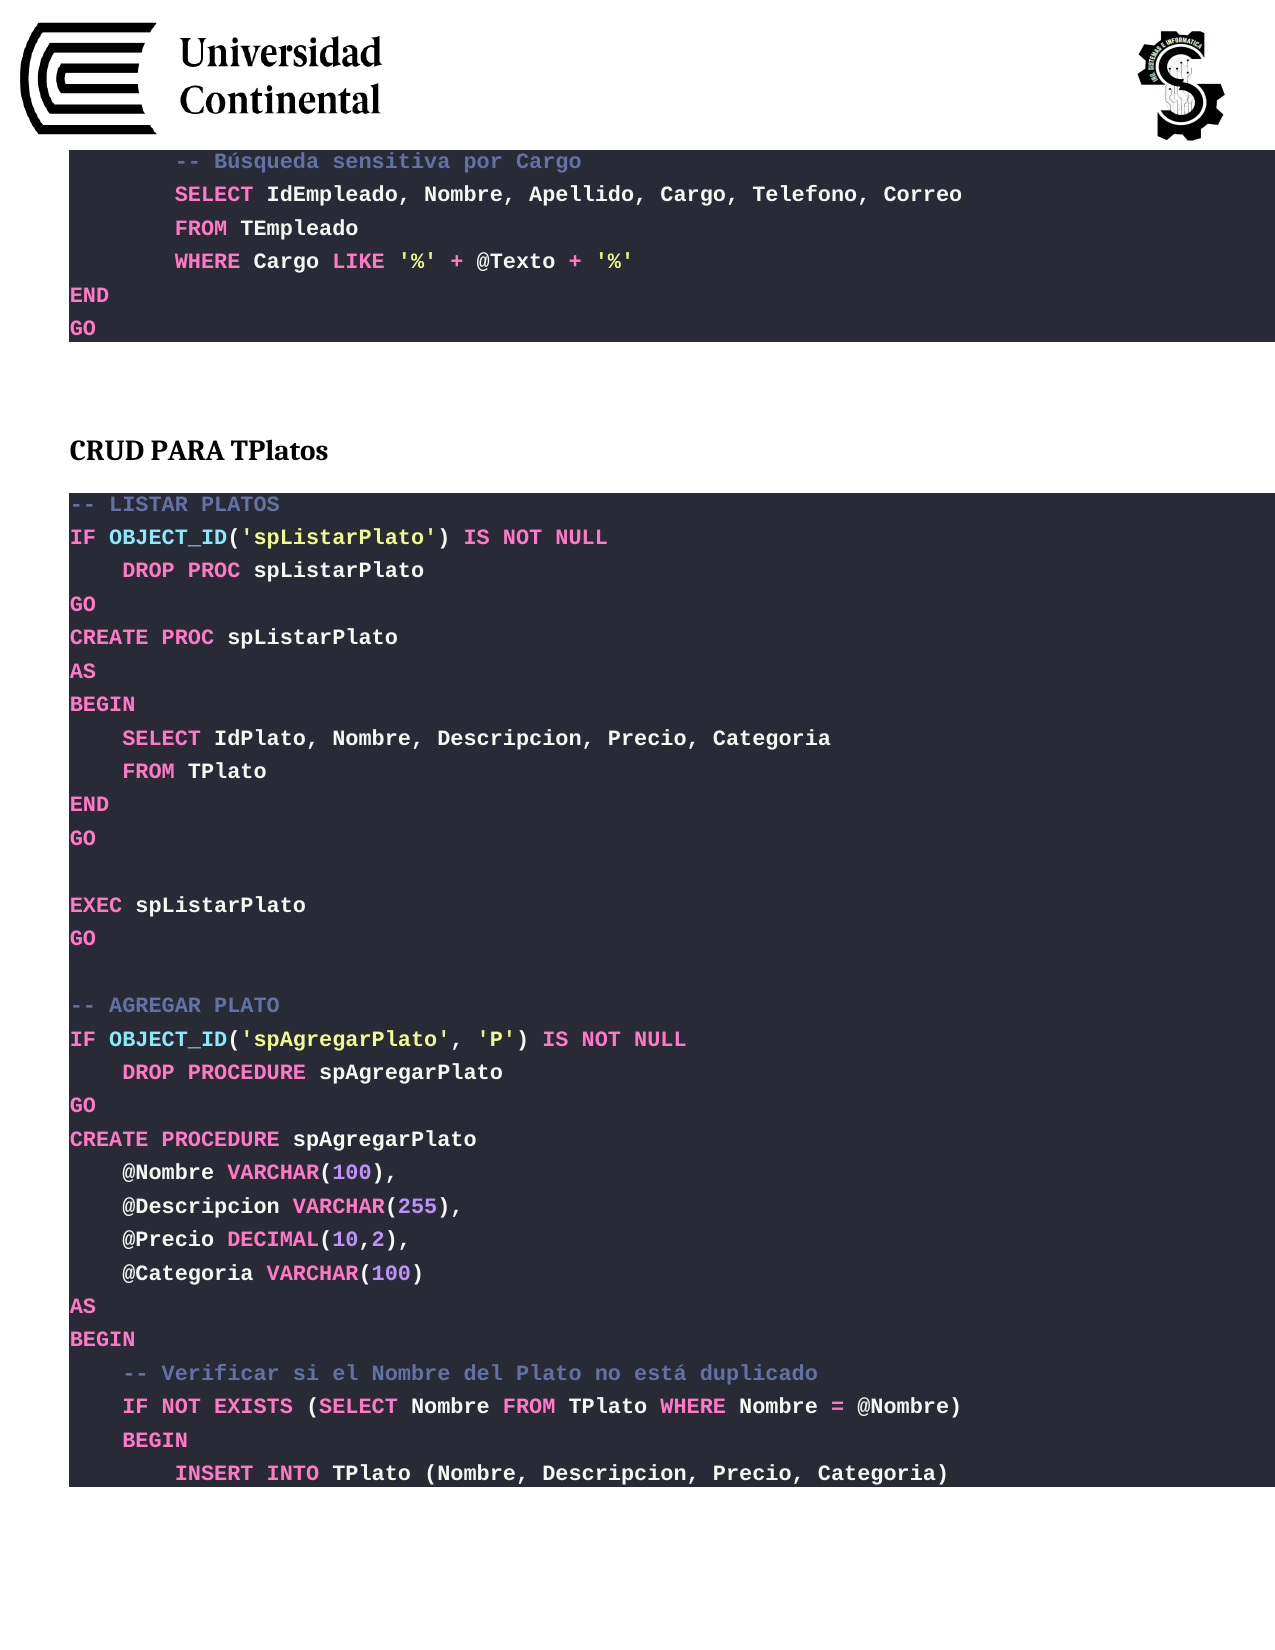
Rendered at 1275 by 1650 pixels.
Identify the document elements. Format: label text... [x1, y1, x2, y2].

text GO [69, 317, 1275, 342]
text -- LISTAR PLATOS [69, 493, 1275, 517]
text GO [69, 827, 1275, 852]
picture [15, 18, 386, 138]
text -- Verificar si el Nombre del Plato no está duplicado [69, 1362, 1275, 1387]
text GO [69, 1094, 1275, 1119]
text DROP PROC spListarPlato [69, 559, 1275, 584]
text GO [69, 593, 1275, 618]
text FROM TPlato [69, 760, 1275, 785]
text @Nombre VARCHAR(100), [69, 1161, 1275, 1186]
text -- Búsqueda sensitiva por Cargo [69, 150, 1275, 175]
text INSERT INTO TPlato (Nombre, Descripcion, Precio, Categoria) [69, 1462, 1275, 1487]
text BEGIN [69, 1329, 1275, 1353]
text @Descripcion VARCHAR(255), [69, 1195, 1275, 1220]
text CRUD PARA TPlatos [69, 434, 1275, 468]
text @Precio DECIMAL(10,2), [69, 1228, 1275, 1253]
text SELECT IdEmpleado, Nombre, Apellido, Cargo, Telefono, Correo [69, 183, 1275, 208]
text IF OBJECT_ID('spAgregarPlato', 'P') IS NOT NULL [69, 1028, 1275, 1052]
text AS [69, 660, 1275, 685]
text SELECT IdPlato, Nombre, Descripcion, Precio, Categoria [69, 727, 1275, 752]
text END [69, 794, 1275, 818]
text CREATE PROCEDURE spAgregarPlato [69, 1128, 1275, 1153]
text WHERE Cargo LIKE '%' + @Texto + '%' [69, 250, 1275, 275]
text IF NOT EXISTS (SELECT Nombre FROM TPlato WHERE Nombre = @Nombre) [69, 1396, 1275, 1420]
text END [69, 284, 1275, 308]
text GO [69, 927, 1275, 952]
text CREATE PROC spListarPlato [69, 626, 1275, 651]
text DROP PROCEDURE spAgregarPlato [69, 1061, 1275, 1086]
text -- AGREGAR PLATO [69, 994, 1275, 1019]
text AS [69, 1295, 1275, 1320]
text BEGIN [69, 1429, 1275, 1454]
text EXEC spListarPlato [69, 894, 1275, 919]
text IF OBJECT_ID('spListarPlato') IS NOT NULL [69, 526, 1275, 551]
text @Categoria VARCHAR(100) [69, 1262, 1275, 1287]
text BEGIN [69, 693, 1275, 718]
text FROM TEmpleado [69, 217, 1275, 242]
picture [1109, 18, 1256, 150]
